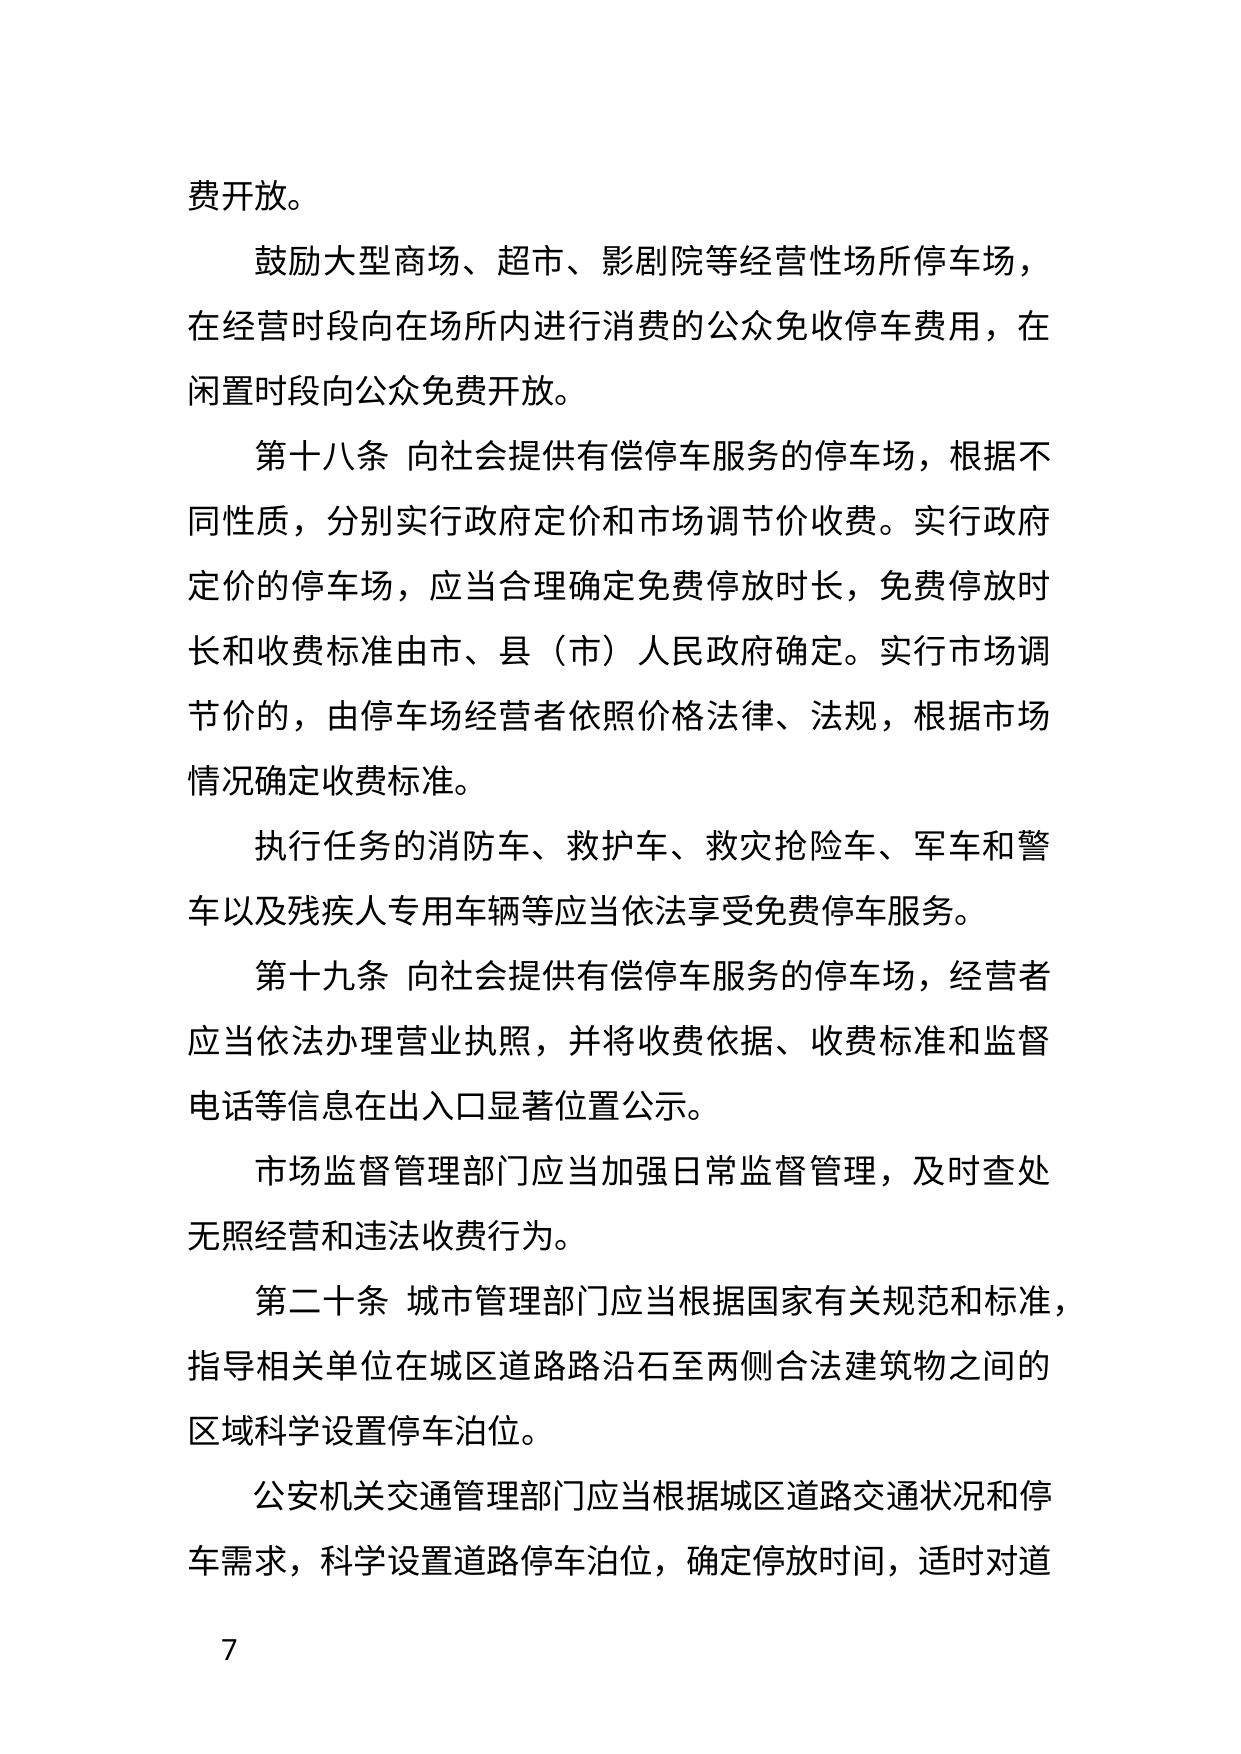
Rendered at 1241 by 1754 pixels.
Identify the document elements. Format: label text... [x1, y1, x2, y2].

text 第十八条 向社会提供有偿停车服务的停车场，根据不同性质，分别实行政府定价和市场调节价收费。实行政府定价的停车场，应当合理确定免费停放时长，免费停放时长和收费标准由市、县（市）人民政府确定。实行市场调节价的，由停车场经营者依照价格法律、法规，根据市场情况确定收费标准。 [187, 422, 1053, 812]
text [187, 1462, 1053, 1592]
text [187, 162, 1053, 227]
text 执行任务的消防车、救护车、救灾抢险车、军车和警车以及残疾人专用车辆等应当依法享受免费停车服务。 [187, 812, 1053, 942]
text 第二十条 城市管理部门应当根据国家有关规范和标准，指导相关单位在城区道路路沿石至两侧合法建筑物之间的区域科学设置停车泊位。 [187, 1267, 1053, 1462]
text 第十九条 向社会提供有偿停车服务的停车场，经营者应当依法办理营业执照，并将收费依据、收费标准和监督电话等信息在出入口显著位置公示。 [187, 942, 1053, 1137]
text 鼓励大型商场、超市、影剧院等经营性场所停车场，在经营时段向在场所内进行消费的公众免收停车费用，在闲置时段向公众免费开放。 [187, 227, 1053, 422]
text 市场监督管理部门应当加强日常监督管理，及时查处无照经营和违法收费行为。 [187, 1137, 1053, 1267]
